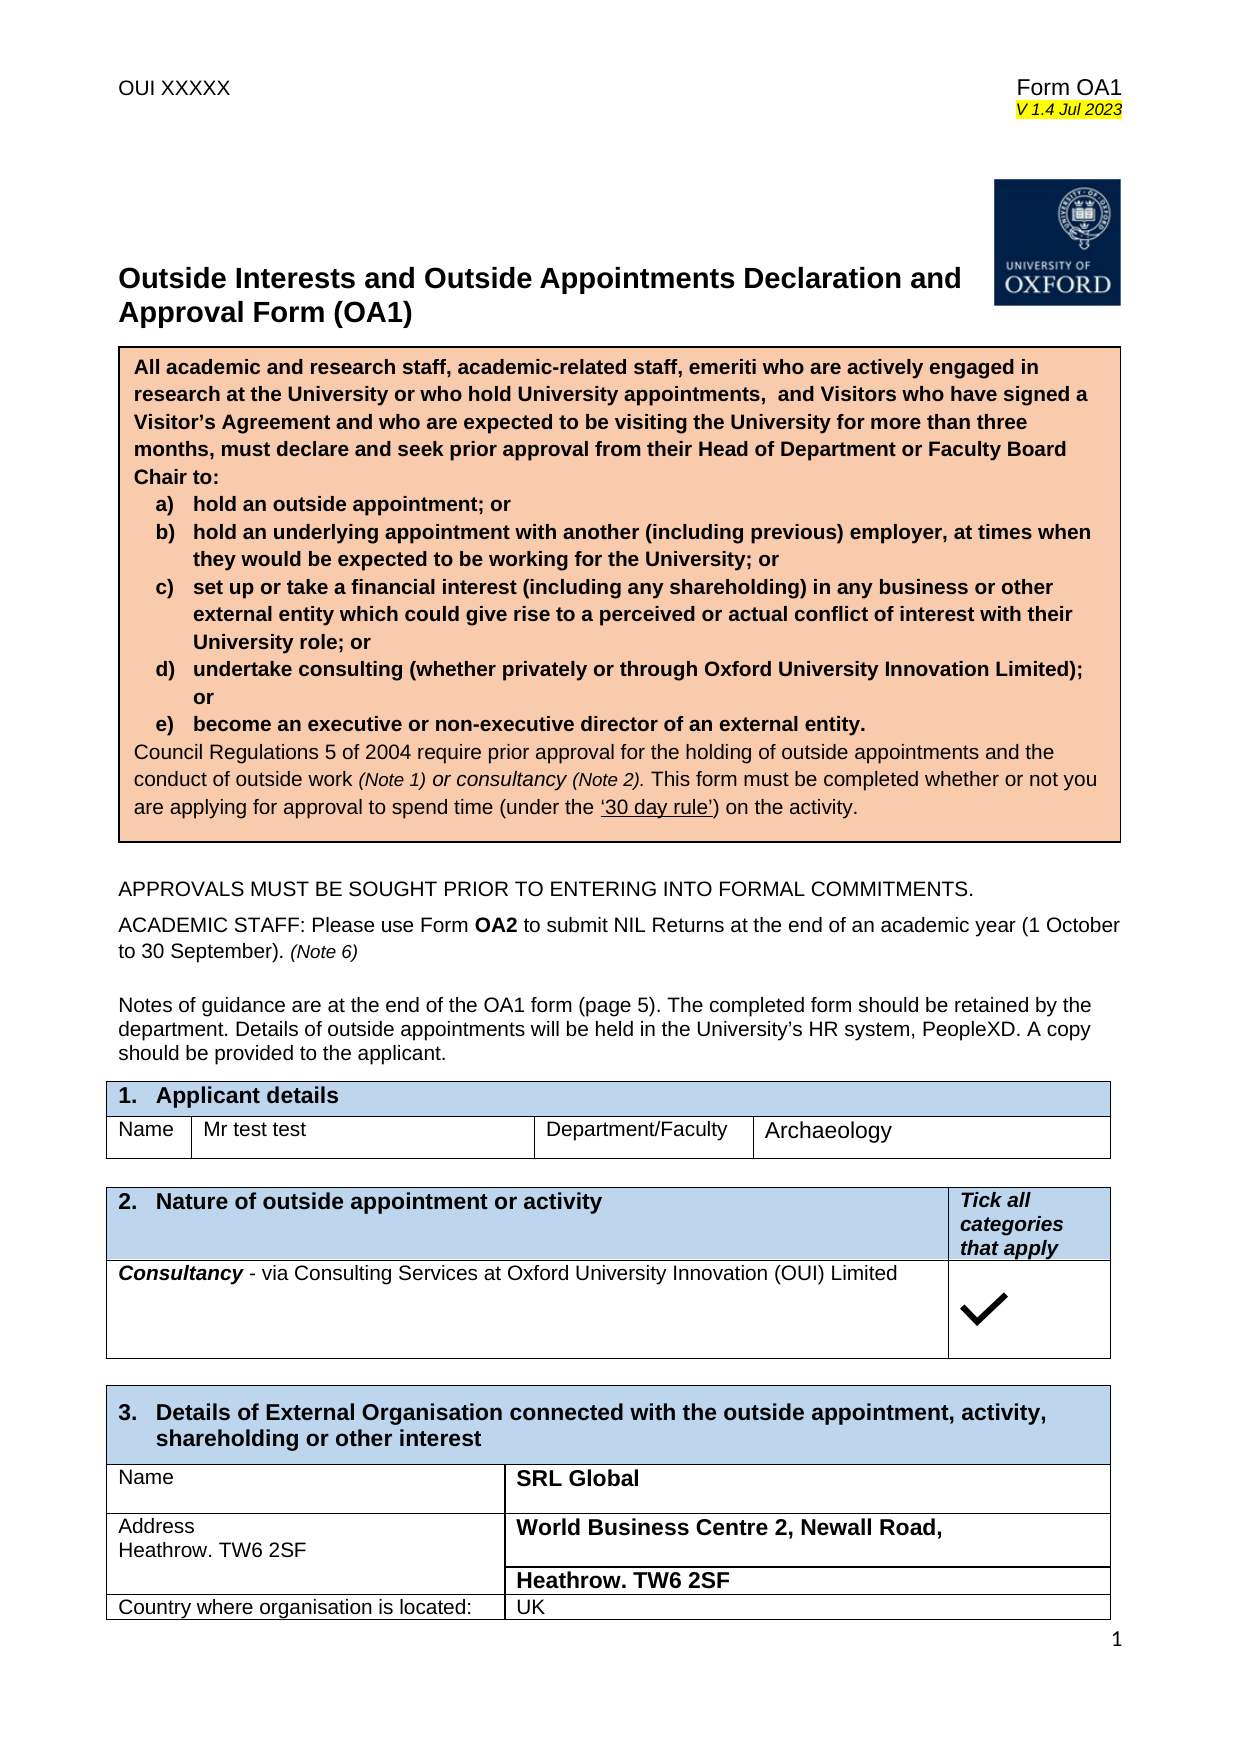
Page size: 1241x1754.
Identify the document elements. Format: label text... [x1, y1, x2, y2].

table_cell Name [107, 1465, 504, 1513]
table_cell World Business Centre 2, Newall Road, [506, 1514, 1110, 1566]
table_cell Name [107, 1117, 191, 1157]
table_cell Consultancy - via Consulting Services at Oxford University Innovation (OUI) Limited [107, 1261, 948, 1357]
table_cell UK [506, 1595, 1110, 1619]
table_cell Address Heathrow. TW6 2SF [107, 1514, 504, 1594]
picture [959, 1284, 1009, 1334]
text ACADEMIC STAFF: Please use Form OA2 to submit NIL Returns at the end of an academic year (1 October to 30 September). (Note 6) [118, 912, 1122, 964]
picture [992, 177, 1123, 308]
text APPROVALS MUST BE SOUGHT PRIOR TO ENTERING INTO FORMAL COMMITMENTS. [118, 353, 1122, 900]
text Notes of guidance are at the end of the OA1 form (page 5). The completed form should be retained by the department. Details of outside appointments will be held in the University’s HR system, PeopleXD. A copy should be provided to the applicant. [118, 992, 1122, 1064]
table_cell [107, 1595, 504, 1619]
table_cell Heathrow. TW6 2SF [506, 1568, 1110, 1594]
table_header Tick all categories that apply [949, 1188, 1110, 1259]
table_cell Department/Faculty [535, 1117, 753, 1157]
table_cell Archaeology [754, 1117, 1110, 1157]
table_header Applicant details [107, 1082, 1110, 1116]
table_cell Mr test test [192, 1117, 534, 1157]
table_cell SRL Global [506, 1465, 1110, 1513]
table_header Nature of outside appointment or activity [107, 1188, 948, 1259]
table_cell [949, 1261, 1110, 1357]
list Outside Interests and Outside Appointments Declaration and Approval Form (OA1) [118, 261, 1122, 328]
table_header Details of External Organisation connected with the outside appointment, activity, shareholding or other interest [107, 1386, 1110, 1464]
